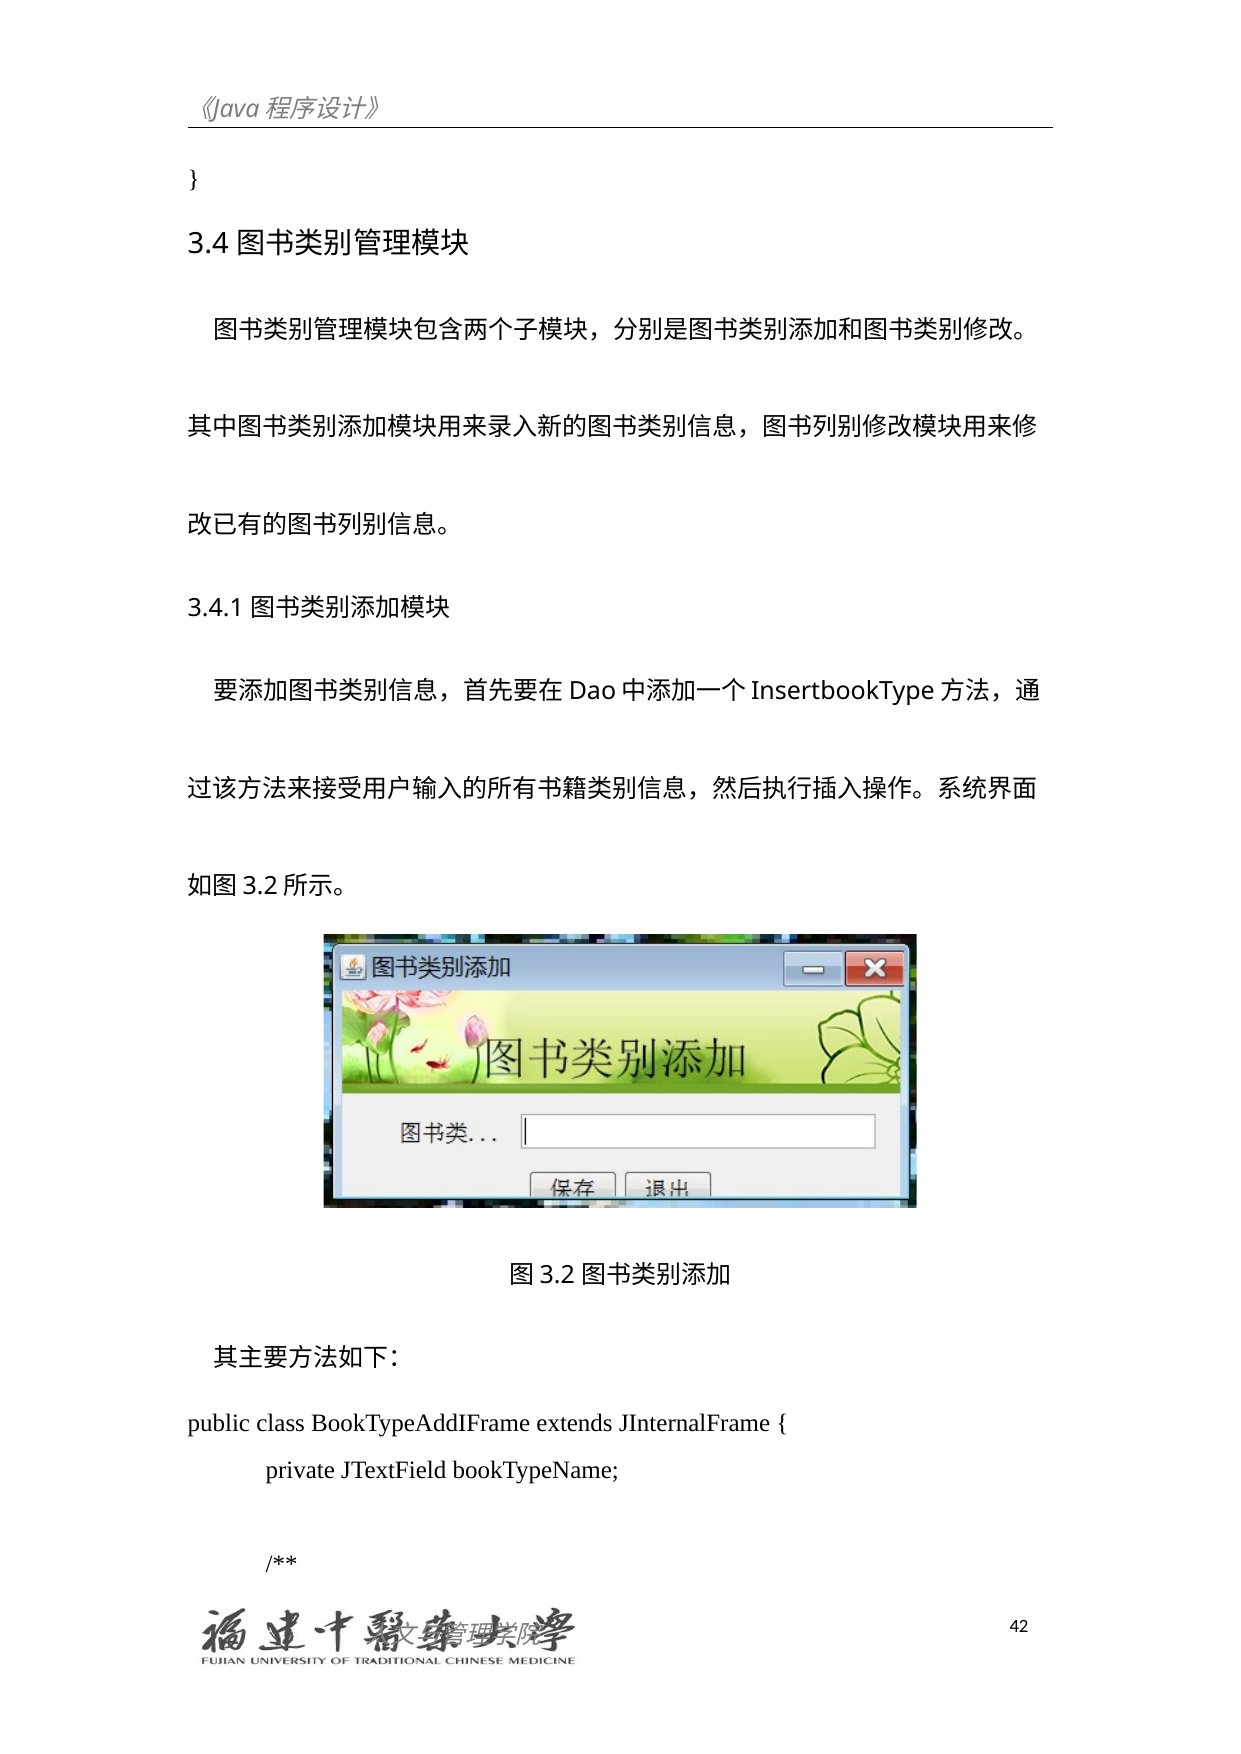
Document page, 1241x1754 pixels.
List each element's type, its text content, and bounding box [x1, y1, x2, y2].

text public class BookTypeAddIFrame extends JInternalFrame { [187, 1406, 1053, 1439]
text } [187, 162, 1053, 194]
text 其主要方法如下： [187, 1323, 1053, 1388]
text 要添加图书类别信息，首先要在Dao中添加一个InsertbookType方法，通过该方法来接受用户输入的所有书籍类别信息，然后执行插入操作。系统界面如图3.2所示。 [187, 656, 1053, 916]
text 3.4.1 图书类别添加模块 [187, 573, 1053, 638]
picture [191, 1587, 585, 1679]
picture [323, 934, 917, 1208]
text 图书类别管理模块包含两个子模块，分别是图书类别添加和图书类别修改。其中图书类别添加模块用来录入新的图书类别信息，图书列别修改模块用来修改已有的图书列别信息。 [187, 295, 1053, 555]
text 图3.2 图书类别添加 [187, 1240, 1053, 1305]
text /** [187, 1547, 1053, 1579]
text private JTextField bookTypeName; [187, 1453, 1053, 1486]
text 3.4 图书类别管理模块 [187, 209, 1053, 274]
